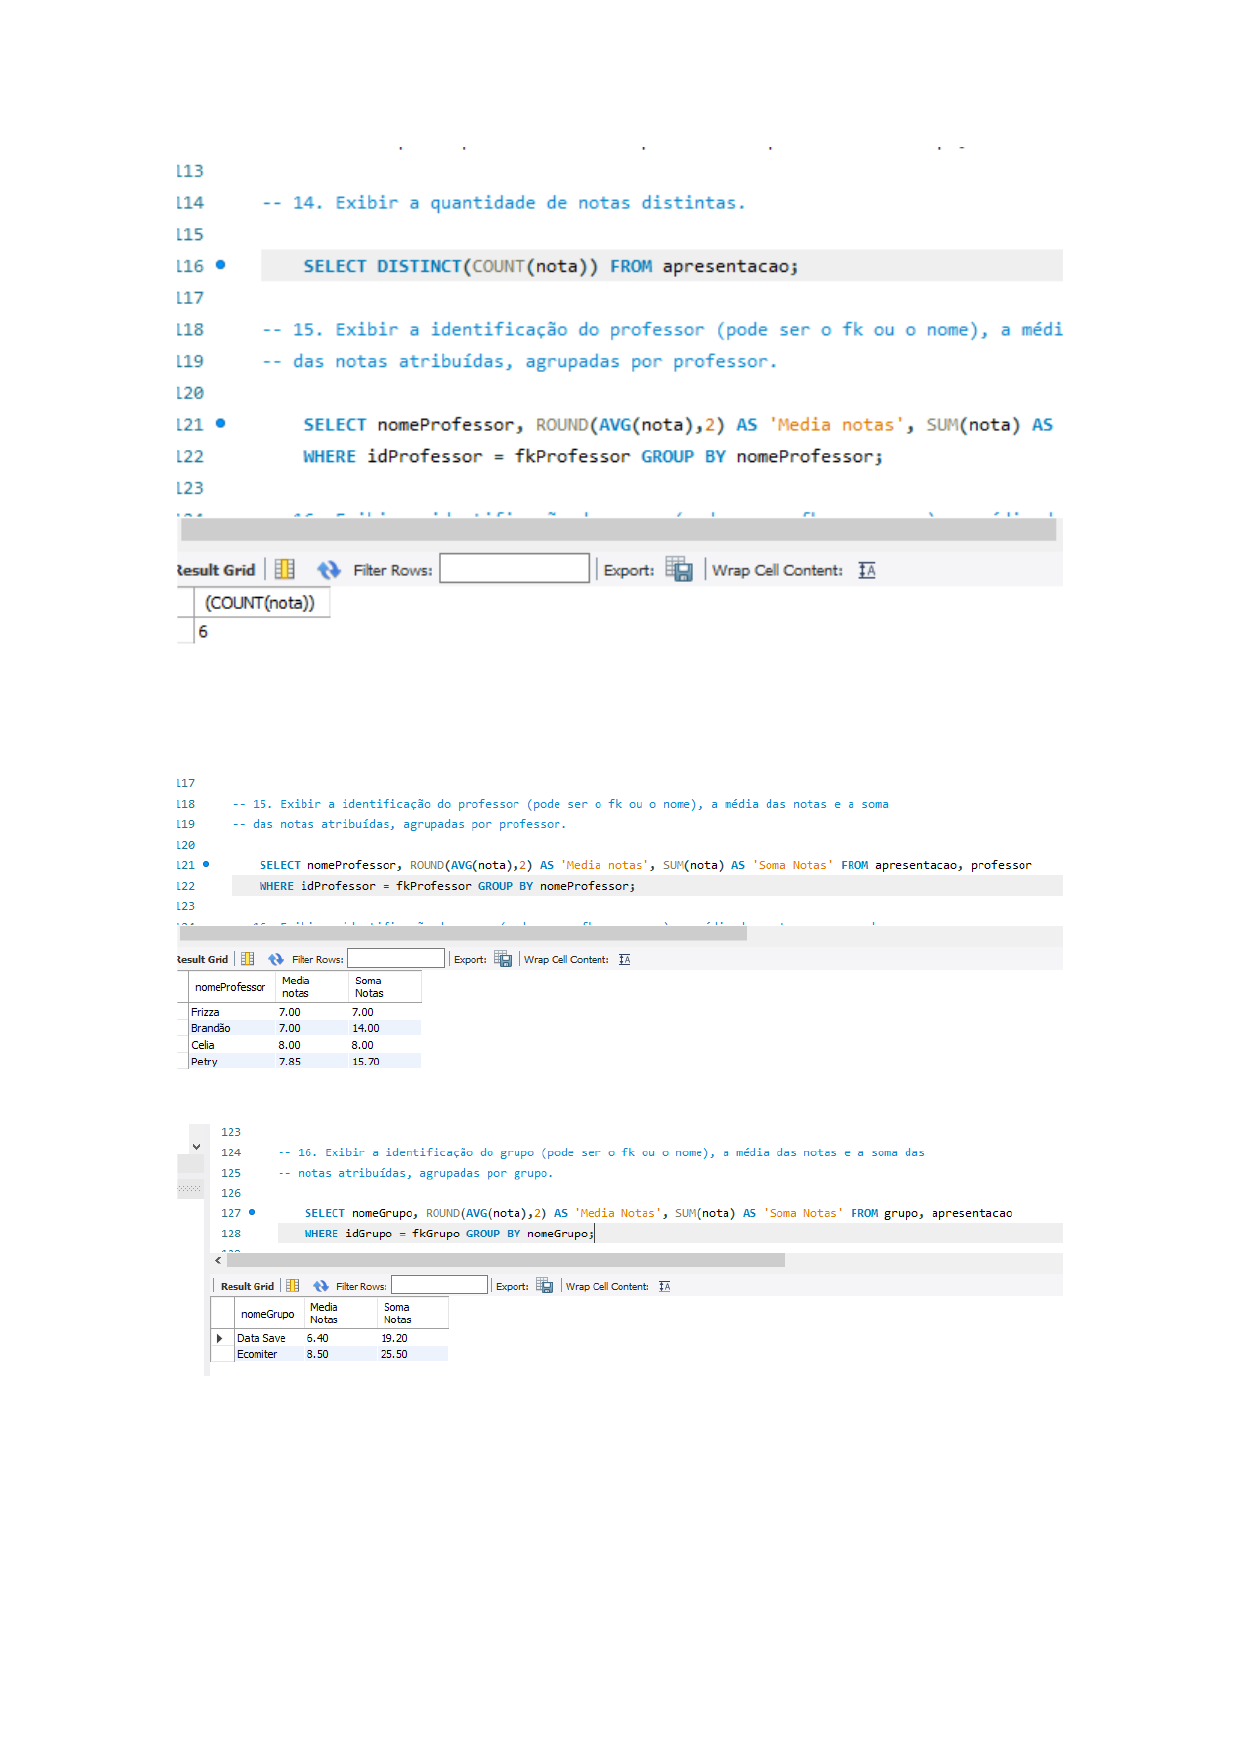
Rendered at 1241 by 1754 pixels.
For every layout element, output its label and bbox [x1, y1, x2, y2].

picture [177, 147, 1063, 757]
picture [177, 775, 1063, 1106]
picture [177, 1124, 1063, 1376]
